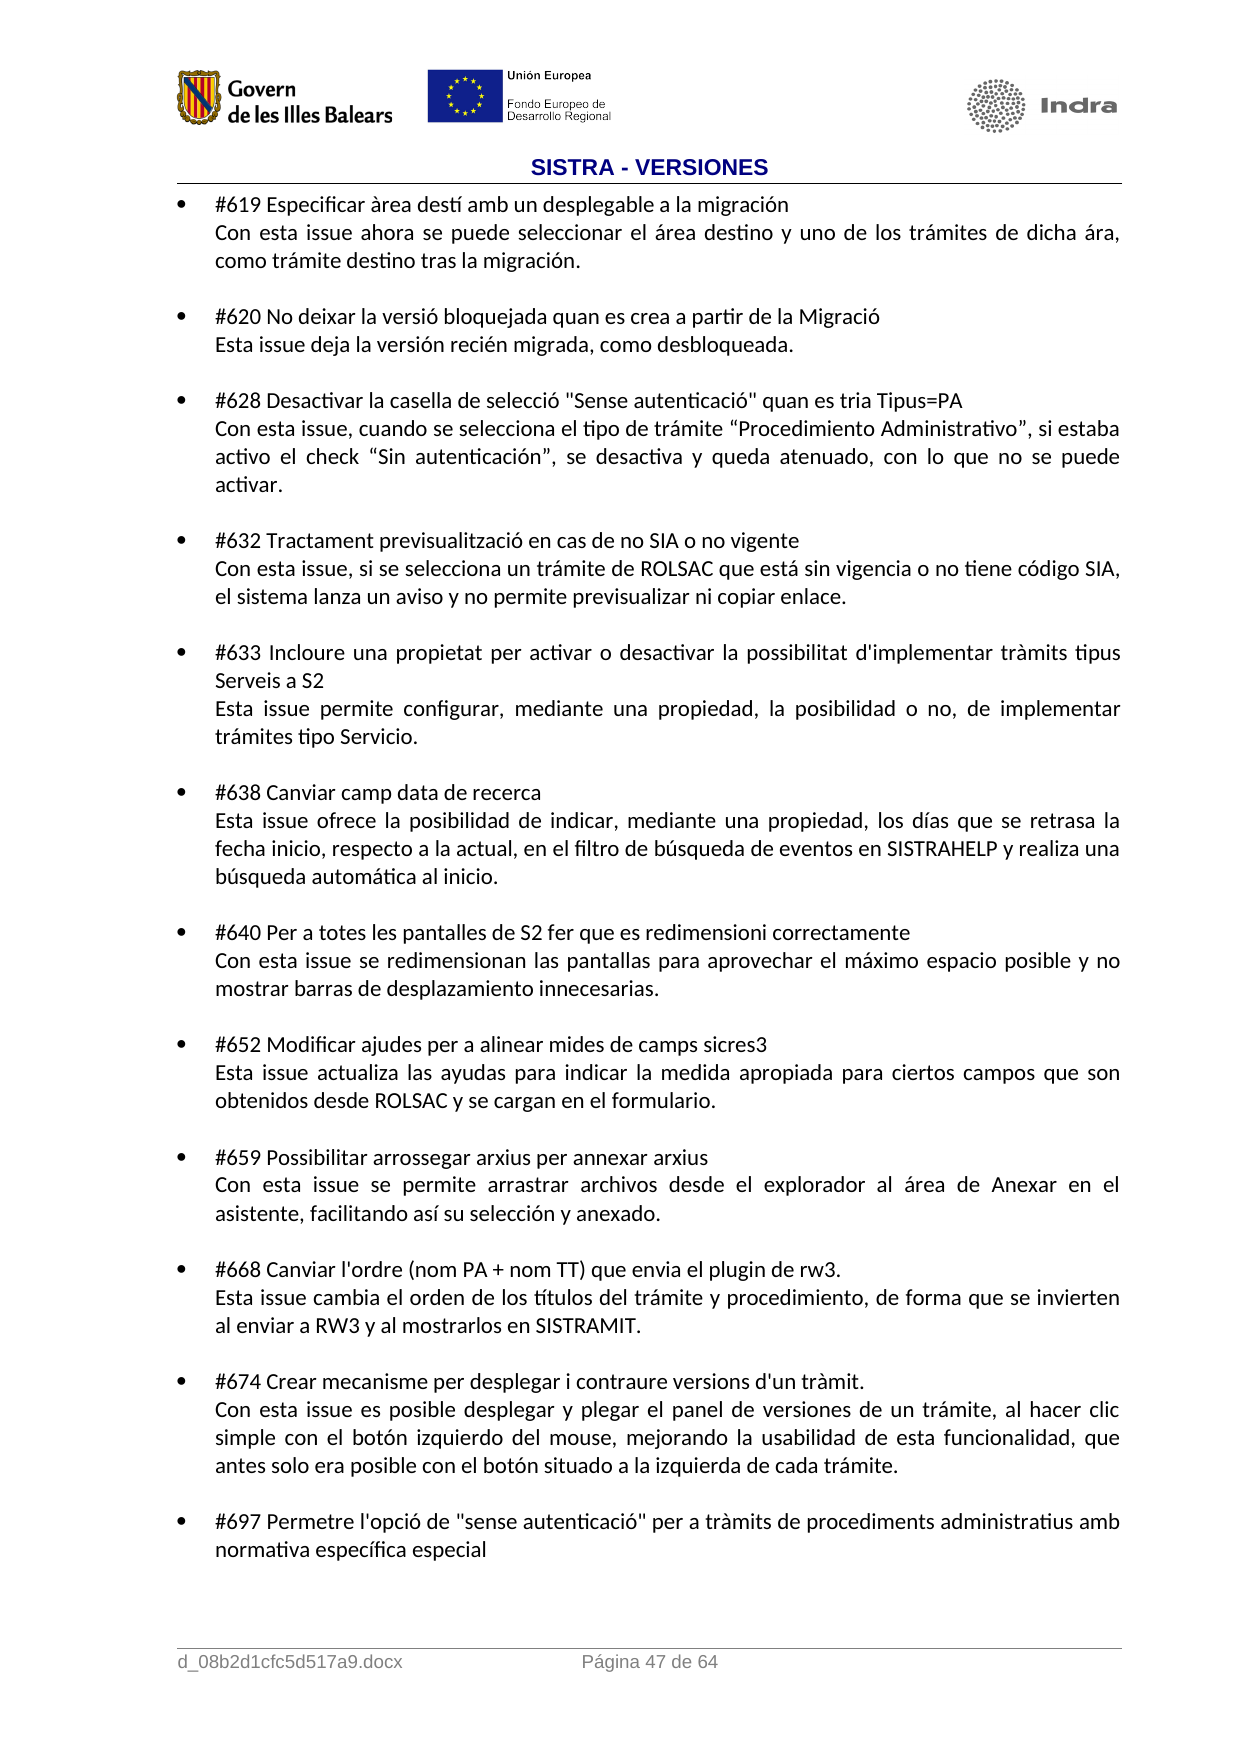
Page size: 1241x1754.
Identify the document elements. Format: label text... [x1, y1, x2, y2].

list Con esta issue se redimensionan las pantallas para aprovechar el máximo espacio posible y no mostrar barras de desplazamiento innecesarias. [215, 946, 1122, 1002]
list #640 Per a totes les pantalles de S2 fer que es redimensioni correctamente [177, 918, 1122, 946]
list Con esta issue es posible desplegar y plegar el panel de versiones de un trámite, al hacer clic simple con el botón izquierdo del mouse, mejorando la usabilidad de esta funcionalidad, que antes solo era posible con el botón situado a la izquierda de cada trámite. [215, 1395, 1122, 1479]
list Esta issue ofrece la posibilidad de indicar, mediante una propiedad, los días que se retrasa la fecha inicio, respecto a la actual, en el filtro de búsqueda de eventos en SISTRAHELP y realiza una búsqueda automática al inicio. [215, 806, 1122, 890]
list #674 Crear mecanisme per desplegar i contraure versions d'un tràmit. [177, 1367, 1122, 1395]
list #652 Modificar ajudes per a alinear mides de camps sicres3 [177, 1031, 1122, 1058]
list Con esta issue, cuando se selecciona el tipo de trámite “Procedimiento Administrativo”, si estaba activo el check “Sin autenticación”, se desactiva y queda atenuado, con lo que no se puede activar. [215, 414, 1122, 498]
list Con esta issue ahora se puede seleccionar el área destino y uno de los trámites de dicha ára, como trámite destino tras la migración. [215, 218, 1122, 274]
list #633 Incloure una propietat per activar o desactivar la possibilitat d'implementar tràmits tipus Serveis a S2 [177, 638, 1122, 694]
picture [176, 70, 393, 125]
list Esta issue deja la versión recién migrada, como desbloqueada. [215, 330, 1122, 358]
list Con esta issue se permite arrastrar archivos desde el explorador al área de Anexar en el asistente, facilitando así su selección y anexado. [215, 1171, 1122, 1227]
list #697 Permetre l'opció de "sense autenticació" per a tràmits de procediments administratius amb normativa específica especial [177, 1507, 1122, 1563]
list #668 Canviar l'ordre (nom PA + nom TT) que envia el plugin de rw3. [177, 1255, 1122, 1283]
list #619 Especificar àrea destí amb un desplegable a la migración [177, 190, 1122, 218]
list #632 Tractament previsualització en cas de no SIA o no vigente [177, 526, 1122, 554]
list #620 No deixar la versió bloquejada quan es crea a partir de la Migració [177, 302, 1122, 330]
list #628 Desactivar la casella de selecció "Sense autenticació" quan es tria Tipus=PA [177, 386, 1122, 414]
list #659 Possibilitar arrossegar arxius per annexar arxius [177, 1143, 1122, 1171]
list Con esta issue, si se selecciona un trámite de ROLSAC que está sin vigencia o no tiene código SIA, el sistema lanza un aviso y no permite previsualizar ni copiar enlace. [215, 554, 1122, 610]
list Esta issue permite configurar, mediante una propiedad, la posibilidad o no, de implementar trámites tipo Servicio. [215, 694, 1122, 750]
list Esta issue actualiza las ayudas para indicar la medida apropiada para ciertos campos que son obtenidos desde ROLSAC y se cargan en el formulario. [215, 1058, 1122, 1114]
list #638 Canviar camp data de recerca [177, 778, 1122, 806]
picture [421, 67, 611, 125]
list Esta issue cambia el orden de los títulos del trámite y procedimiento, de forma que se invierten al enviar a RW3 y al mostrarlos en SISTRAMIT. [215, 1283, 1122, 1339]
